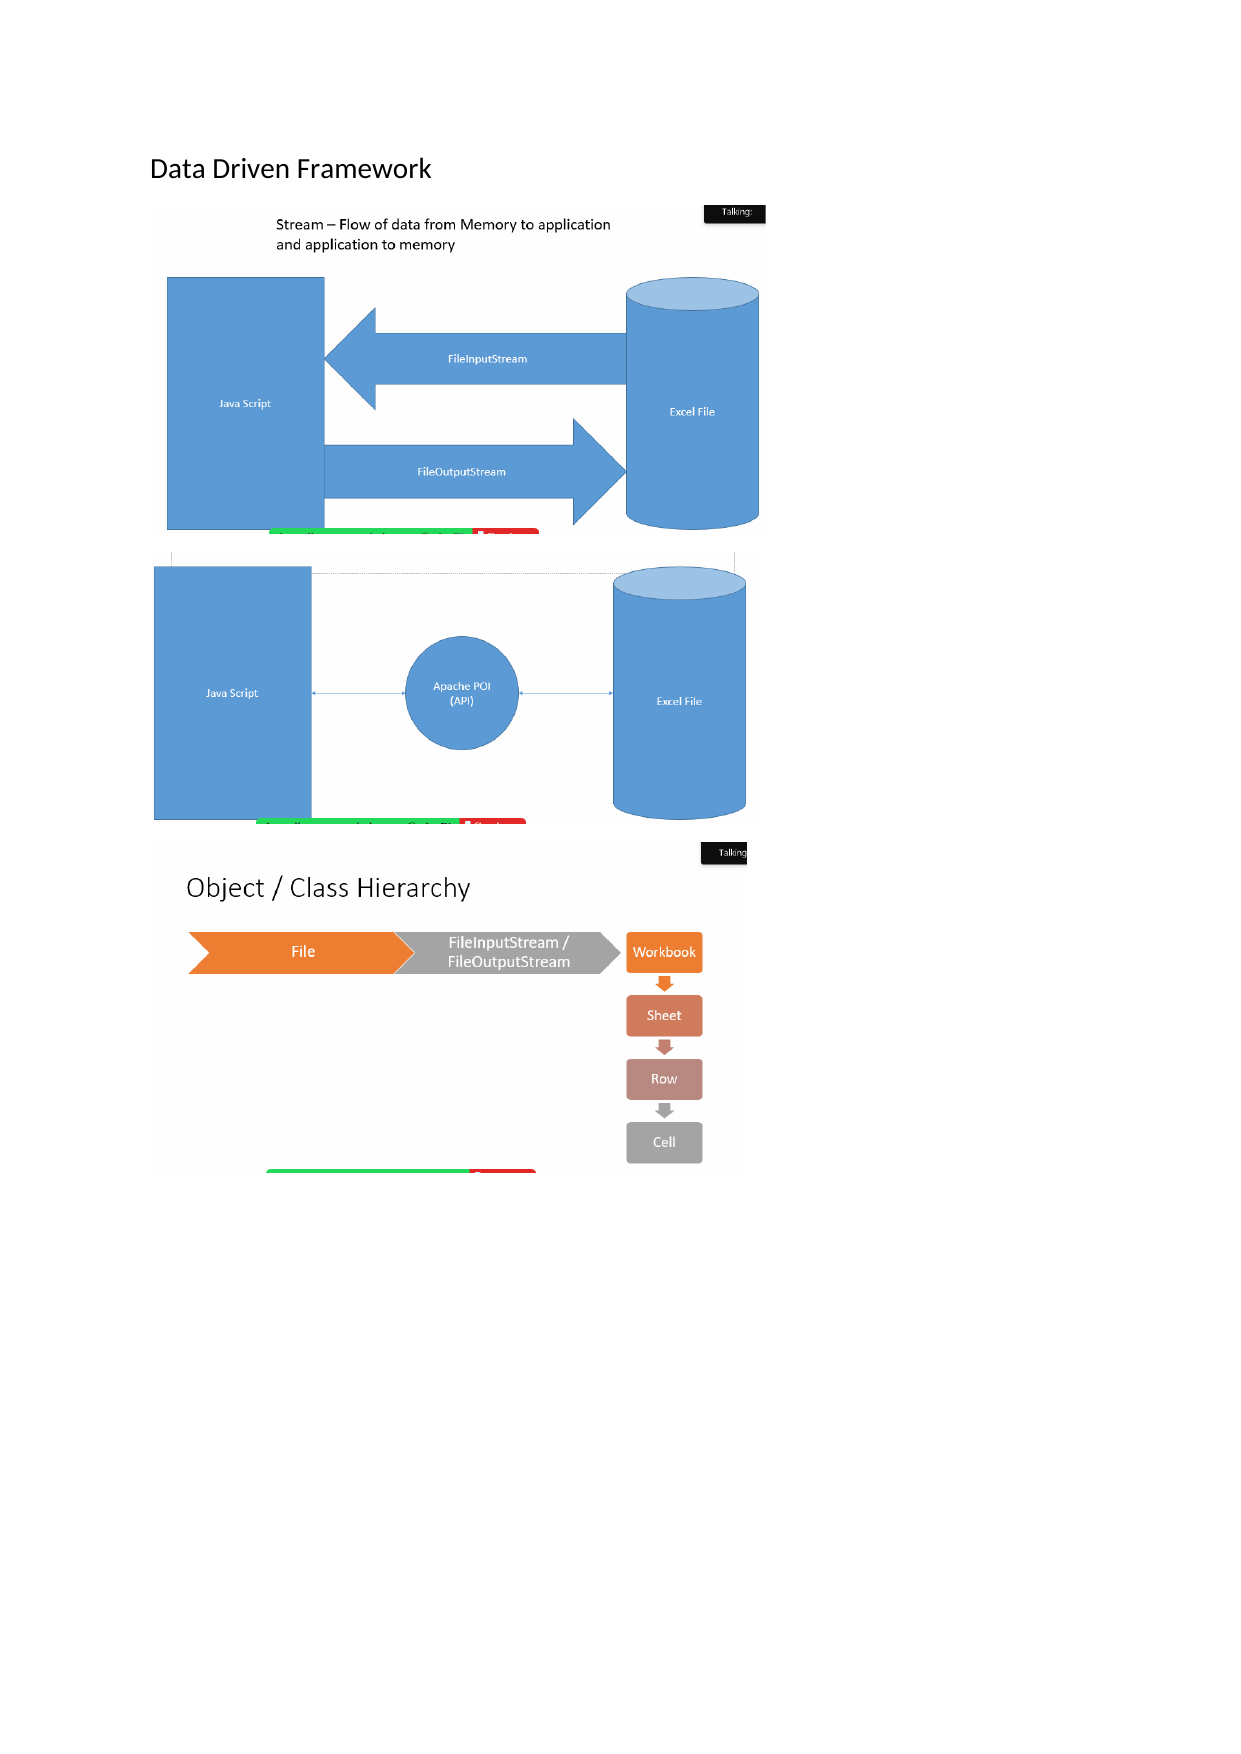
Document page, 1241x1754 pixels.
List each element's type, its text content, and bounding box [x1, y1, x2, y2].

picture [150, 552, 761, 824]
picture [150, 205, 766, 534]
text Data Driven Framework [150, 150, 1090, 186]
picture [150, 842, 747, 1173]
